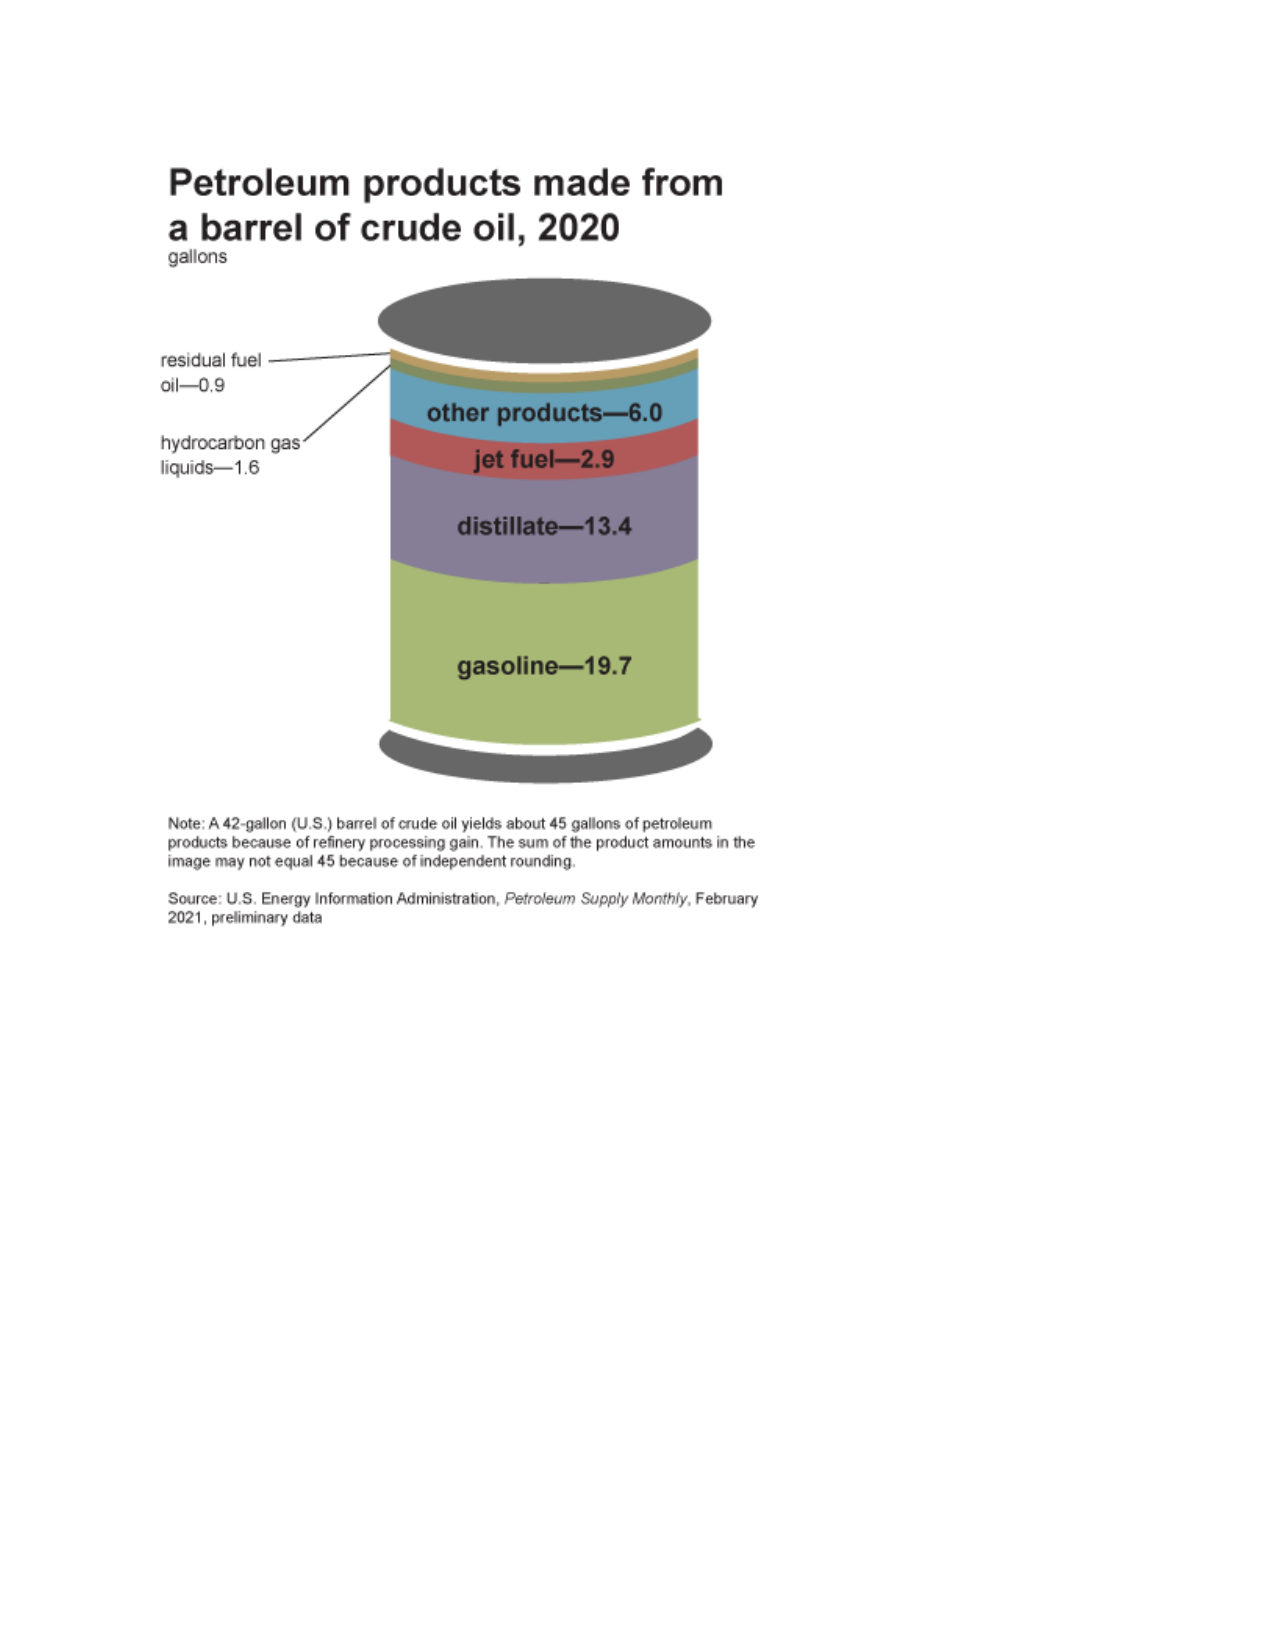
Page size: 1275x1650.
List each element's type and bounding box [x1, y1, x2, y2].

picture [150, 150, 791, 941]
